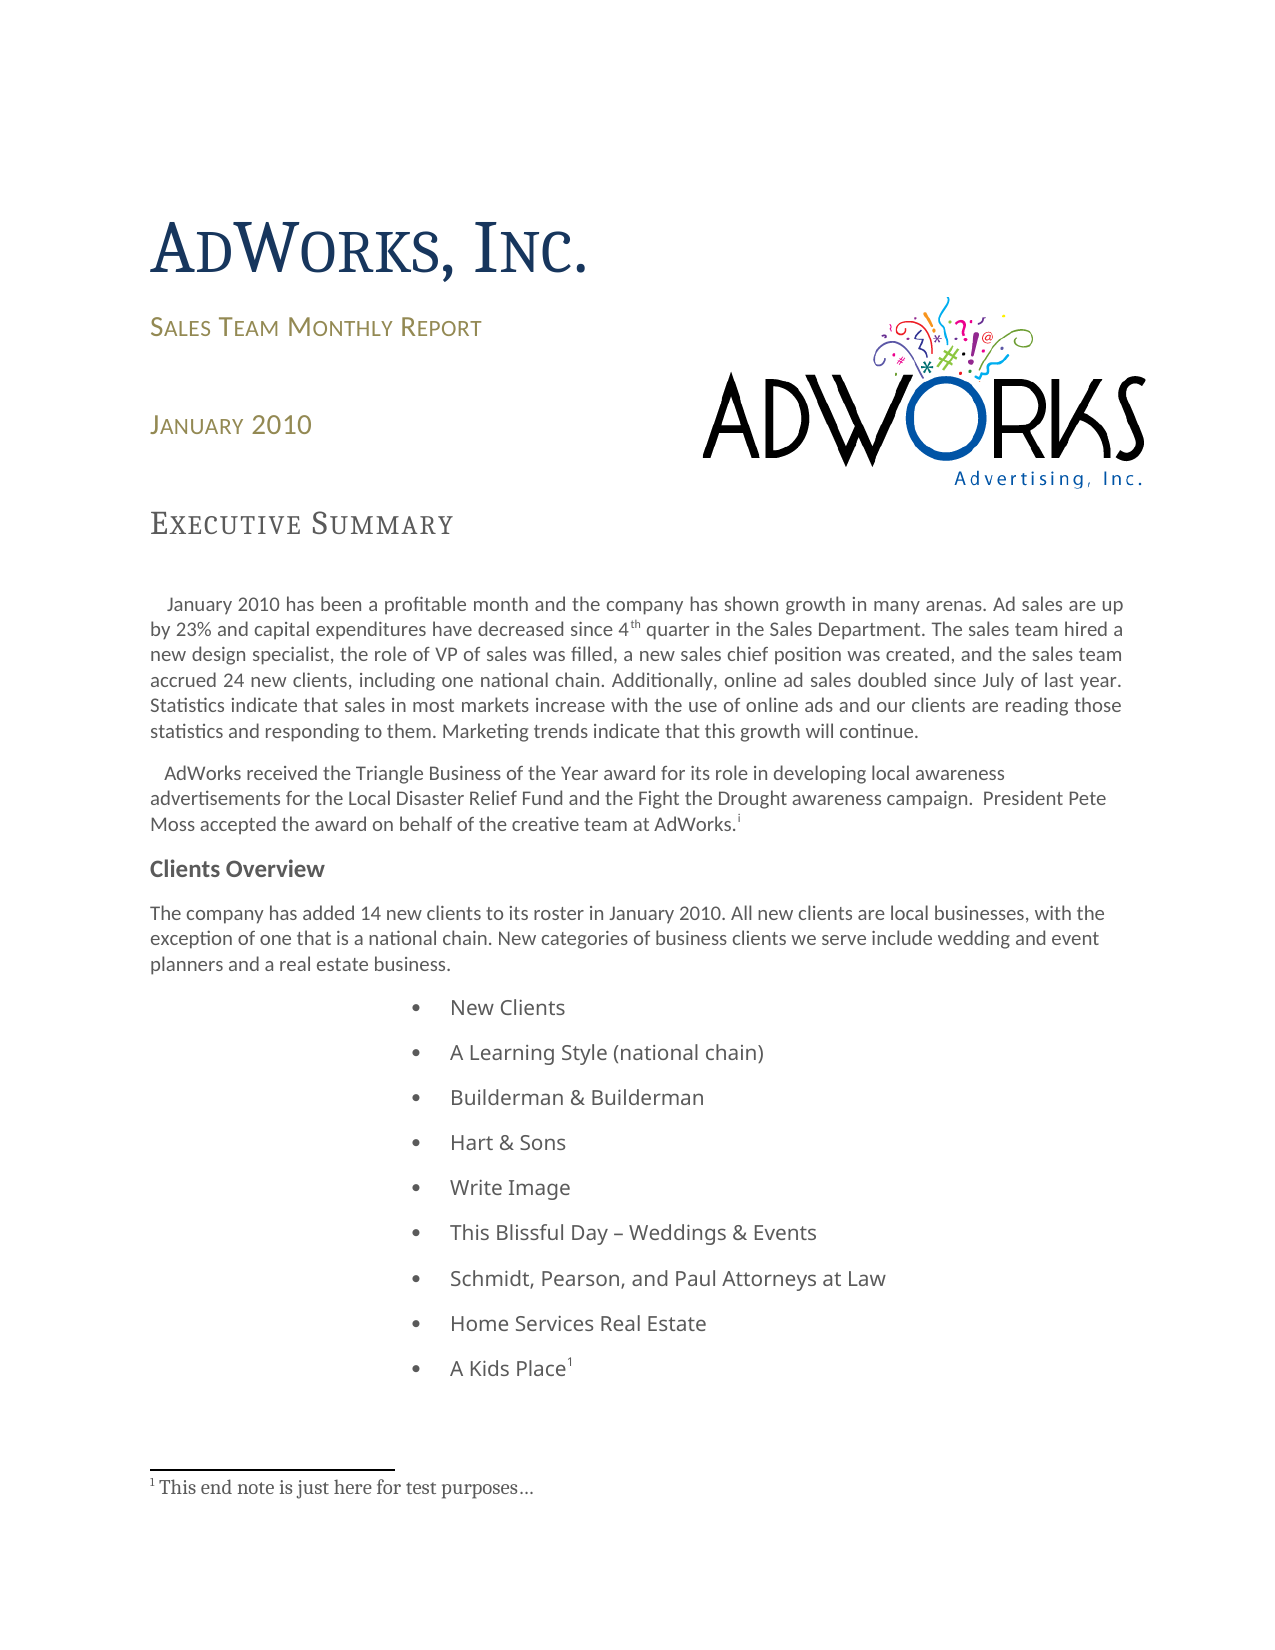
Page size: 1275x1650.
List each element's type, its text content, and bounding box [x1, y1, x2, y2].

list Home Services Real Estate [412, 1309, 1125, 1337]
list A Kids Place [412, 1354, 1125, 1382]
list Hart & Sons [412, 1128, 1125, 1157]
list This Blissful Day – Weddings & Events [412, 1218, 1125, 1247]
list Builderman & Builderman [412, 1083, 1125, 1112]
list Schmidt, Pearson, and Paul Attorneys at Law [412, 1264, 1125, 1292]
list A Learning Style (national chain) [412, 1038, 1125, 1067]
title AdWorks, Inc. [150, 205, 1125, 291]
text Executive Summary [150, 504, 1125, 542]
text January 2010 has been a profitable month and the company has shown growth in many arenas. Ad sales are up by 23% and capital expenditures have decreased since 4th quarter in the Sales Department. The sales team hired a new design specialist, the role of VP of sales was filled, a new sales chief position was created, and the sales team accrued 24 new clients, including one national chain. Additionally, online ad sales doubled since July of last year. Statistics indicate that sales in most markets increase with the use of online ads and our clients are reading those statistics and responding to them. Marketing trends indicate that this growth will continue. [150, 591, 1125, 743]
text Clients Overview [150, 853, 1125, 883]
subtitle Sales Team Monthly Report [150, 308, 702, 343]
text AdWorks received the Triangle Business of the Year award for its role in developing local awareness advertisements for the Local Disaster Relief Fund and the Fight the Drought awareness campaign. President Pete Moss accepted the award on behalf of the creative team at AdWorks. [150, 760, 1125, 836]
picture [702, 297, 1146, 489]
list New Clients [412, 993, 1125, 1021]
list Write Image [412, 1173, 1125, 1202]
subtitle January 2010 [150, 406, 702, 442]
text The company has added 14 new clients to its roster in January 2010. All new clients are local businesses, with the exception of one that is a national chain. New categories of business clients we serve include wedding and event planners and a real estate business. [150, 900, 1125, 976]
